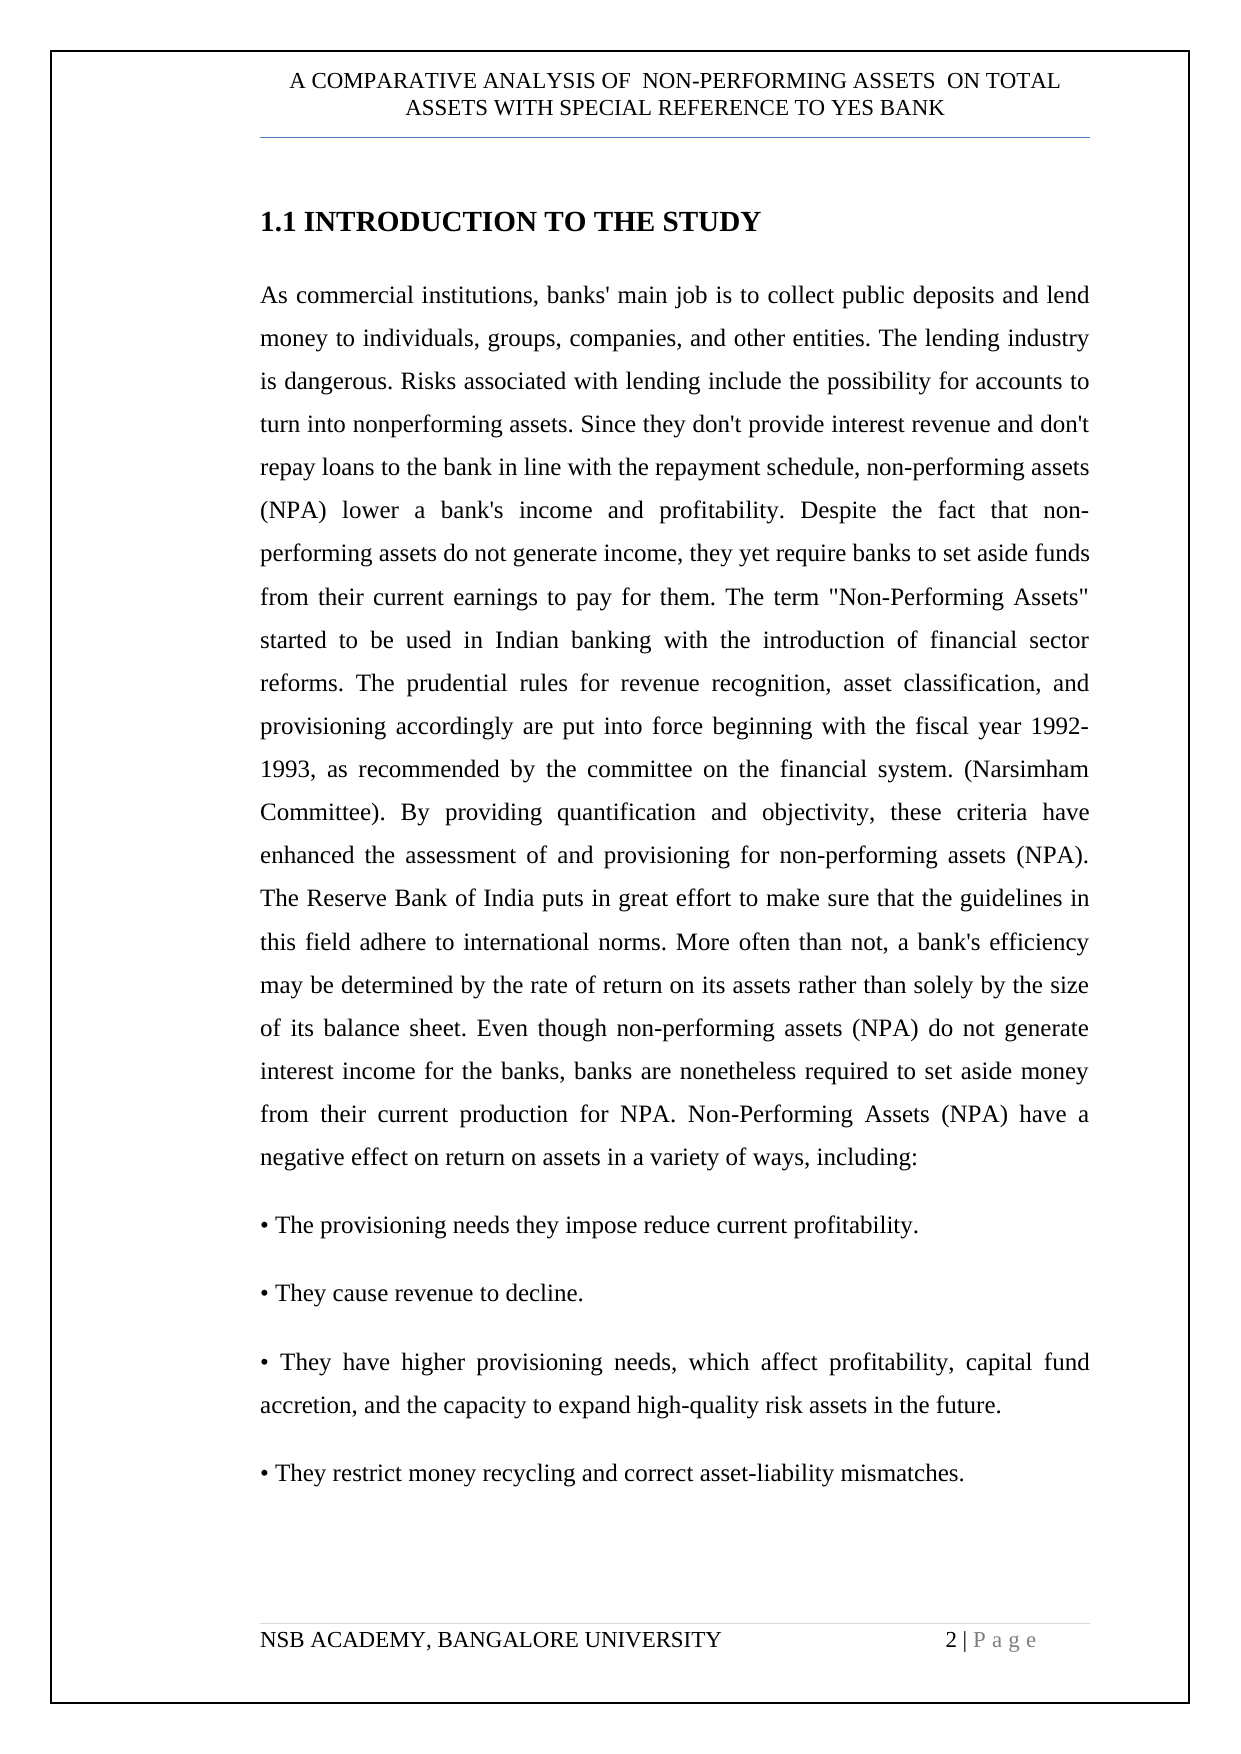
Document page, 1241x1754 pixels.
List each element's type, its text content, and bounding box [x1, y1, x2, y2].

subtitle • They have higher provisioning needs, which affect profitability, capital fund accretion, and the capacity to expand high-quality risk assets in the future. [260, 1347, 1090, 1418]
subtitle As commercial institutions, banks' main job is to collect public deposits and lend money to individuals, groups, companies, and other entities. The lending industry is dangerous. Risks associated with lending include the possibility for accounts to turn into nonperforming assets. Since they don't provide interest revenue and don't repay loans to the bank in line with the repayment schedule, non-performing assets (NPA) lower a bank's income and profitability. Despite the fact that non-performing assets do not generate income, they yet require banks to set aside funds from their current earnings to pay for them. The term "Non-Performing Assets" started to be used in Indian banking with the introduction of financial sector reforms. The prudential rules for revenue recognition, asset classification, and provisioning accordingly are put into force beginning with the fiscal year 1992-1993, as recommended by the committee on the financial system. (Narsimham Committee). By providing quantification and objectivity, these criteria have enhanced the assessment of and provisioning for non-performing assets (NPA). The Reserve Bank of India puts in great effort to make sure that the guidelines in this field adhere to international norms. More often than not, a bank's efficiency may be determined by the rate of return on its assets rather than solely by the size of its balance sheet. Even though non-performing assets (NPA) do not generate interest income for the banks, banks are nonetheless required to set aside money from their current production for NPA. Non-Performing Assets (NPA) have a negative effect on return on assets in a variety of ways, including: [260, 280, 1090, 1171]
subtitle • They restrict money recycling and correct asset-liability mismatches. [260, 1458, 1090, 1487]
subtitle • The provisioning needs they impose reduce current profitability. [260, 1210, 1090, 1239]
subtitle • They cause revenue to decline. [260, 1278, 1090, 1307]
subtitle 1.1 INTRODUCTION TO THE STUDY [260, 204, 1090, 238]
